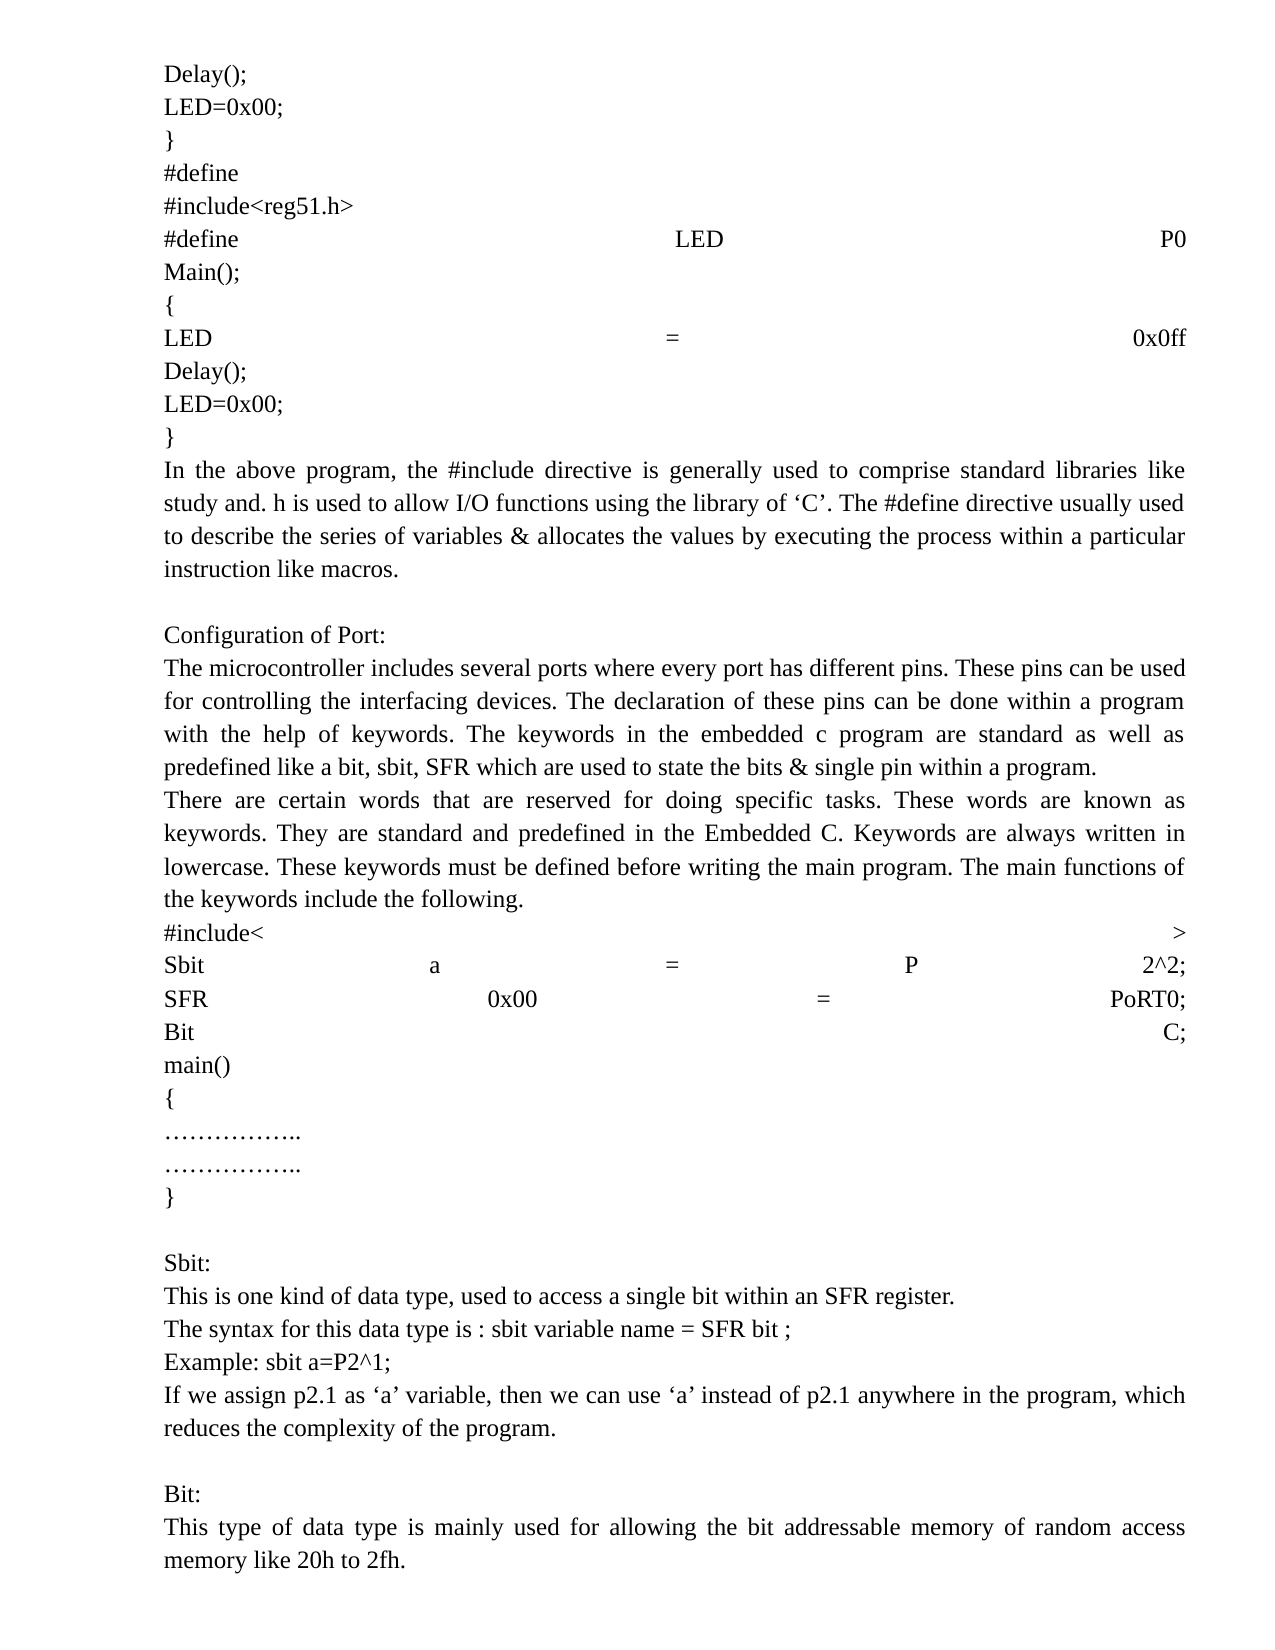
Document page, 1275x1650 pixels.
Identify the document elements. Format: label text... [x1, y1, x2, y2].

list #include< > Sbit a = P 2^2; SFR 0x00 = PoRT0; Bit C; main() { …………….. …………….. } [164, 918, 1186, 1211]
list If we assign p2.1 as ‘a’ variable, then we can use ‘a’ instead of p2.1 anywhere in the program, which reduces the complexity of the program. [164, 1380, 1186, 1442]
list In the above program, the #include directive is generally used to comprise standard libraries like study and. h is used to allow I/O functions using the library of ‘C’. The #define directive usually used to describe the series of variables & allocates the values by executing the process within a particular instruction like macros. [164, 455, 1186, 583]
list Bit: [164, 1479, 1186, 1508]
list Sbit: [164, 1248, 1186, 1277]
list Example: sbit a=P2^1; [164, 1347, 1186, 1376]
list The syntax for this data type is : sbit variable name = SFR bit ; [164, 1314, 1186, 1343]
list This type of data type is mainly used for allowing the bit addressable memory of random access memory like 20h to 2fh. [164, 1512, 1186, 1574]
list This is one kind of data type, used to access a single bit within an SFR register. [164, 1281, 1186, 1309]
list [164, 59, 1186, 451]
list The microcontroller includes several ports where every port has different pins. These pins can be used for controlling the interfacing devices. The declaration of these pins can be done within a program with the help of keywords. The keywords in the embedded c program are standard as well as predefined like a bit, sbit, SFR which are used to state the bits & single pin within a program. [164, 653, 1186, 781]
list Configuration of Port: [164, 620, 1186, 649]
list There are certain words that are reserved for doing specific tasks. These words are known as keywords. They are standard and predefined in the Embedded C. Keywords are always written in lowercase. These keywords must be defined before writing the main program. The main functions of the keywords include the following. [164, 786, 1186, 913]
